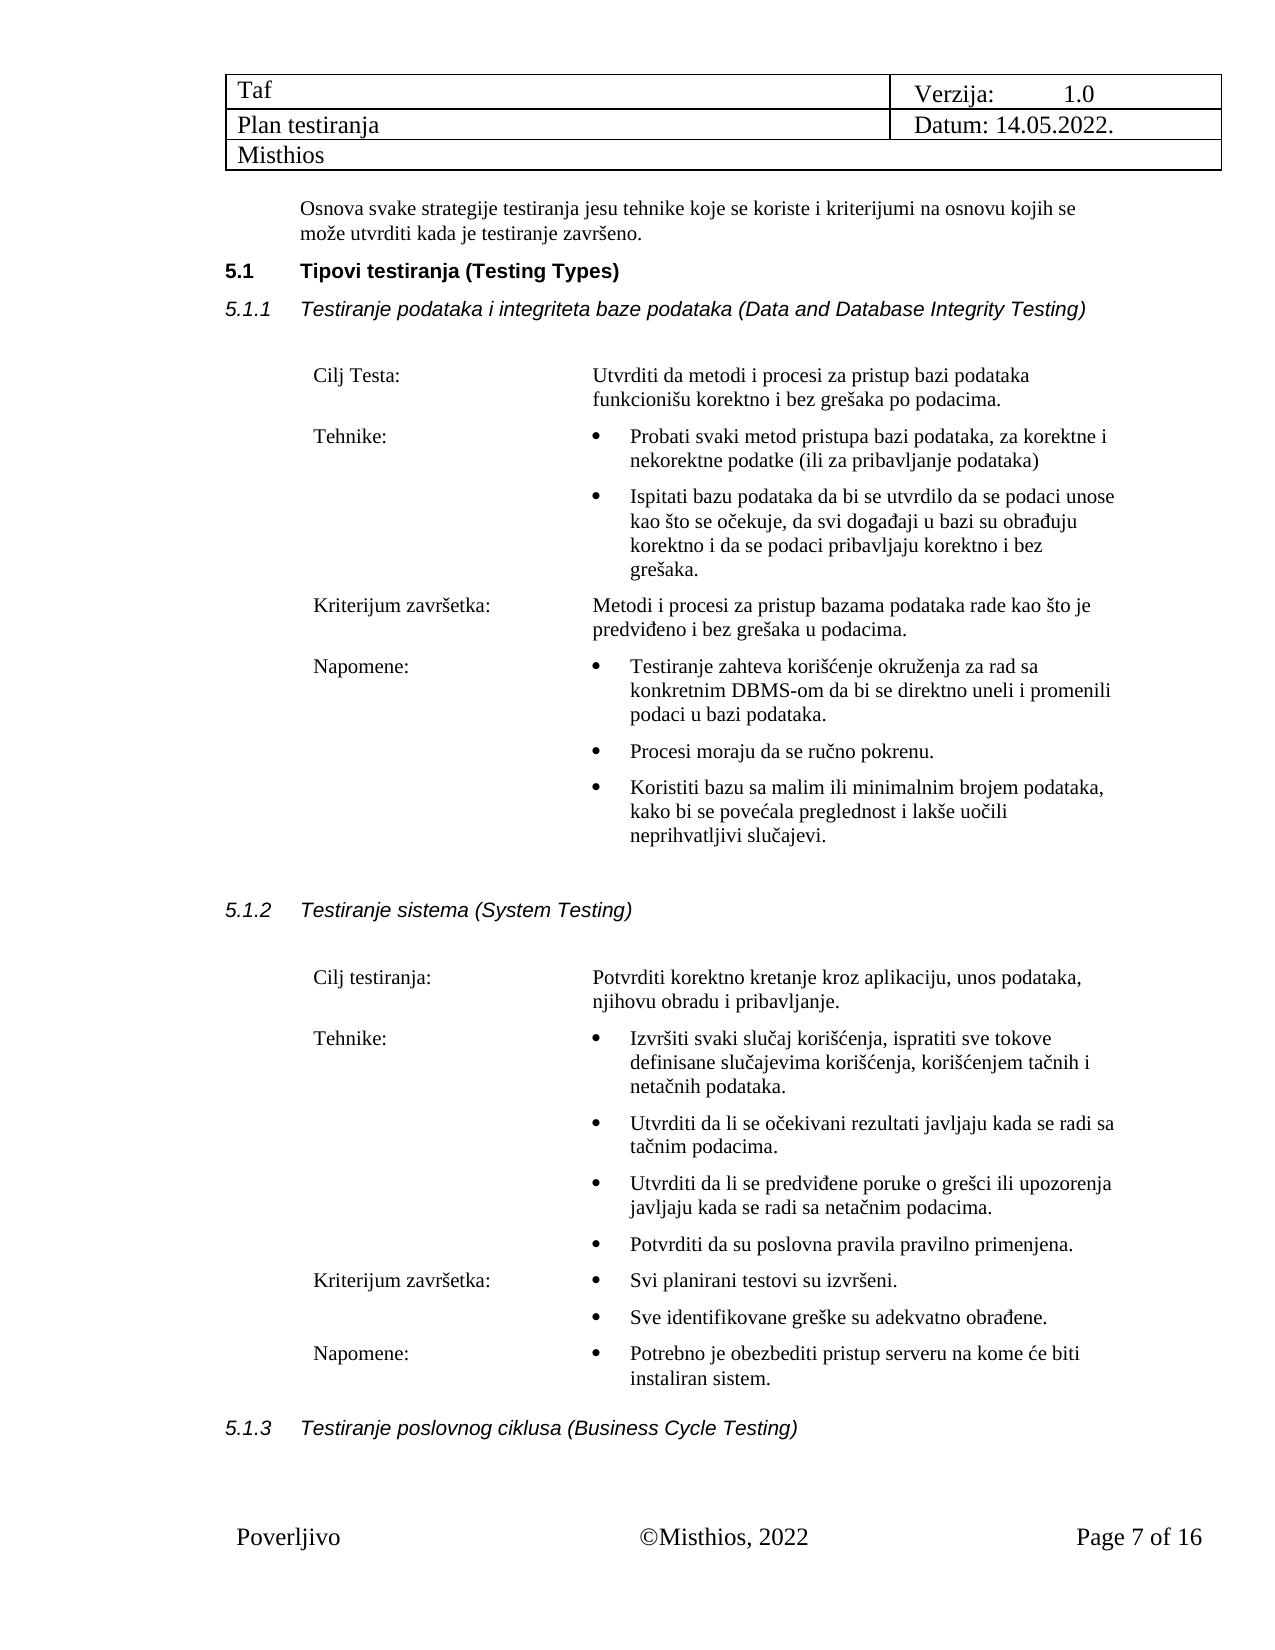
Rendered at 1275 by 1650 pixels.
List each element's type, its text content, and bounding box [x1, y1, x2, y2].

text Osnova svake strategije testiranja jesu tehnike koje se koriste i kriterijumi na osnovu kojih se može utvrditi kada je testiranje završeno. [300, 195, 1125, 245]
table_cell Metodi i procesi za pristup bazama podataka rade kao što je predviđeno i bez grešaka u podacima. [581, 593, 1127, 654]
table_cell Tehnike: [302, 424, 581, 593]
table_cell Svi planirani testovi su izvršeni. Sve identifikovane greške su adekvatno obrađene. [581, 1268, 1127, 1341]
table_cell Probati svaki metod pristupa bazi podataka, za korektne i nekorektne podatke (ili za pribavljanje podataka) Ispitati bazu podataka da bi se utvrdilo da se podaci unose kao što se očekuje, da svi događaji u bazi su obrađuju korektno i da se podaci pribavljaju korektno i bez grešaka. [581, 424, 1127, 593]
subtitle Tipovi testiranja (Testing Types) [225, 258, 1125, 283]
subtitle Testiranje podataka i integriteta baze podataka (Data and Database Integrity Testing) [225, 295, 1125, 320]
table_header Utvrditi da metodi i procesi za pristup bazi podataka funkcionišu korektno i bez grešaka po podacima. [581, 363, 1127, 424]
table_cell Izvršiti svaki slučaj korišćenja, ispratiti sve tokove definisane slučajevima korišćenja, korišćenjem tačnih i netačnih podataka. Utvrditi da li se očekivani rezultati javljaju kada se radi sa tačnim podacima. Utvrditi da li se predviđene poruke o grešci ili upozorenja javljaju kada se radi sa netačnim podacima. Potvrditi da su poslovna pravila pravilno primenjena. [581, 1026, 1127, 1268]
table_cell Kriterijum završetka: [302, 593, 581, 654]
table_cell Testiranje zahteva korišćenje okruženja za rad sa konkretnim DBMS-om da bi se direktno uneli i promenili podaci u bazi podataka. Procesi moraju da se ručno pokrenu. Koristiti bazu sa malim ili minimalnim brojem podataka, kako bi se povećala preglednost i lakše uočili neprihvatljivi slučajevi. [581, 654, 1127, 860]
table_cell Kriterijum završetka: [302, 1268, 581, 1341]
table_cell Napomene: [302, 1341, 581, 1402]
table_header Cilj Testa: [302, 363, 581, 424]
subtitle Testiranje sistema (System Testing) [225, 897, 1125, 922]
table_cell Napomene: [302, 654, 581, 860]
table_header Potvrditi korektno kretanje kroz aplikaciju, unos podataka, njihovu obradu i pribavljanje. [581, 965, 1127, 1026]
table_cell Tehnike: [302, 1026, 581, 1268]
table_header Cilj testiranja: [302, 965, 581, 1026]
subtitle Testiranje poslovnog ciklusa (Business Cycle Testing) [225, 1414, 1125, 1439]
table_cell Potrebno je obezbediti pristup serveru na kome će biti instaliran sistem. [581, 1341, 1127, 1402]
